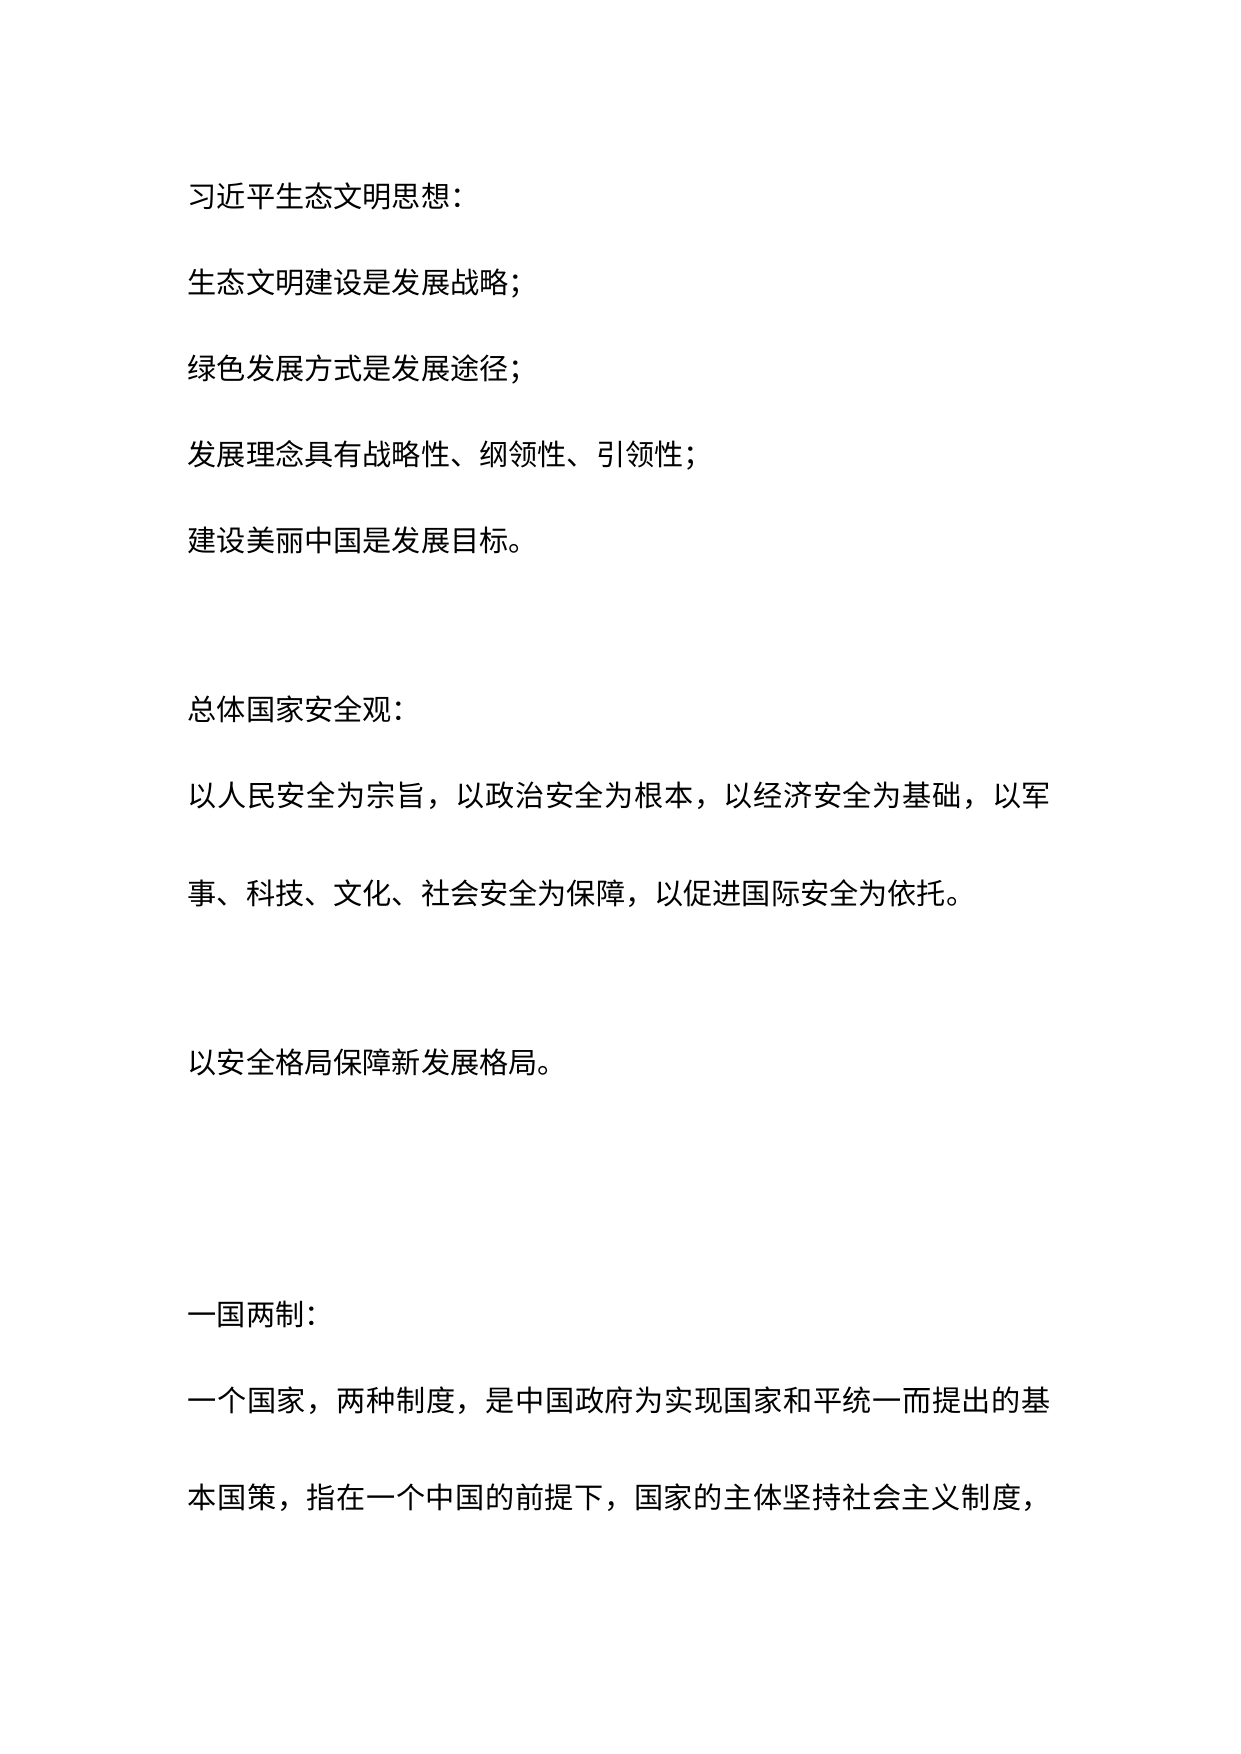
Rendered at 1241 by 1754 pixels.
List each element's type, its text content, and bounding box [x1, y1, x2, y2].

text 建设美丽中国是发展目标。 [187, 507, 1053, 572]
text 生态文明建设是发展战略； [187, 248, 1053, 313]
text 以人民安全为宗旨，以政治安全为根本，以经济安全为基础，以军事、科技、文化、社会安全为保障，以促进国际安全为依托。 [187, 762, 1053, 924]
text 以安全格局保障新发展格局。 [187, 1028, 1053, 1093]
text 习近平生态文明思想： [187, 162, 1053, 227]
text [187, 1366, 1053, 1528]
text 一国两制： [187, 1280, 1053, 1345]
text 总体国家安全观： [187, 676, 1053, 741]
text 绿色发展方式是发展途径； [187, 334, 1053, 399]
text 发展理念具有战略性、纲领性、引领性； [187, 420, 1053, 485]
